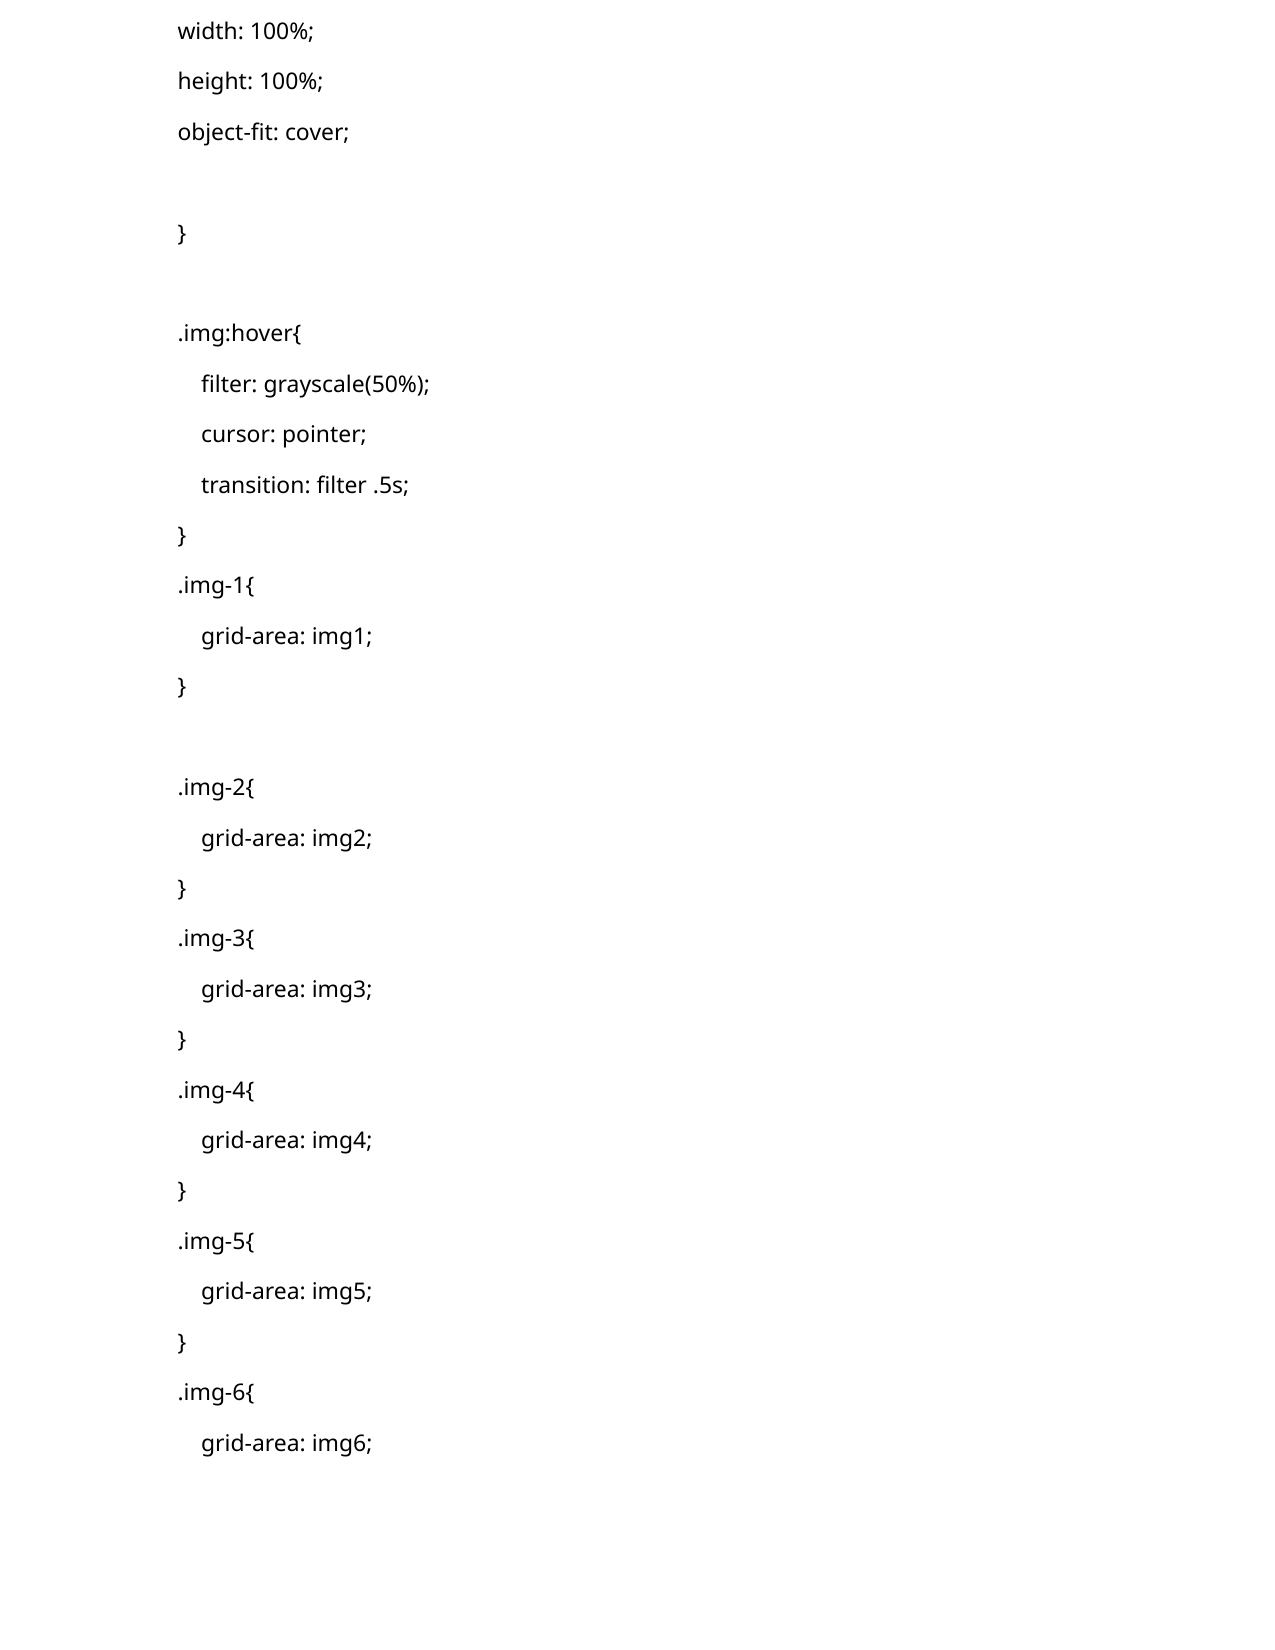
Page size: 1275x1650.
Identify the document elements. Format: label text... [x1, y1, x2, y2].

text } [177, 1174, 1098, 1206]
text .img-6{ [177, 1376, 1098, 1407]
text .img:hover{ [177, 317, 1098, 348]
text transition: filter .5s; [177, 468, 1098, 500]
text filter: grayscale(50%); [177, 368, 1098, 399]
text grid-area: img4; [177, 1124, 1098, 1155]
text .img-3{ [177, 922, 1098, 953]
text grid-area: img1; [177, 620, 1098, 651]
text } [177, 1023, 1098, 1054]
text } [177, 1326, 1098, 1357]
text } [177, 216, 1098, 248]
text .img-2{ [177, 771, 1098, 802]
text } [177, 872, 1098, 903]
text .img-5{ [177, 1225, 1098, 1256]
text width: 100%; [177, 15, 1098, 46]
text .img-4{ [177, 1073, 1098, 1105]
text grid-area: img5; [177, 1275, 1098, 1306]
text object-fit: cover; [177, 116, 1098, 147]
text } [177, 670, 1098, 701]
text } [177, 519, 1098, 550]
text grid-area: img2; [177, 821, 1098, 853]
text grid-area: img3; [177, 973, 1098, 1004]
text .img-1{ [177, 569, 1098, 601]
text cursor: pointer; [177, 418, 1098, 449]
text grid-area: img6; [177, 1426, 1098, 1458]
text height: 100%; [177, 65, 1098, 96]
